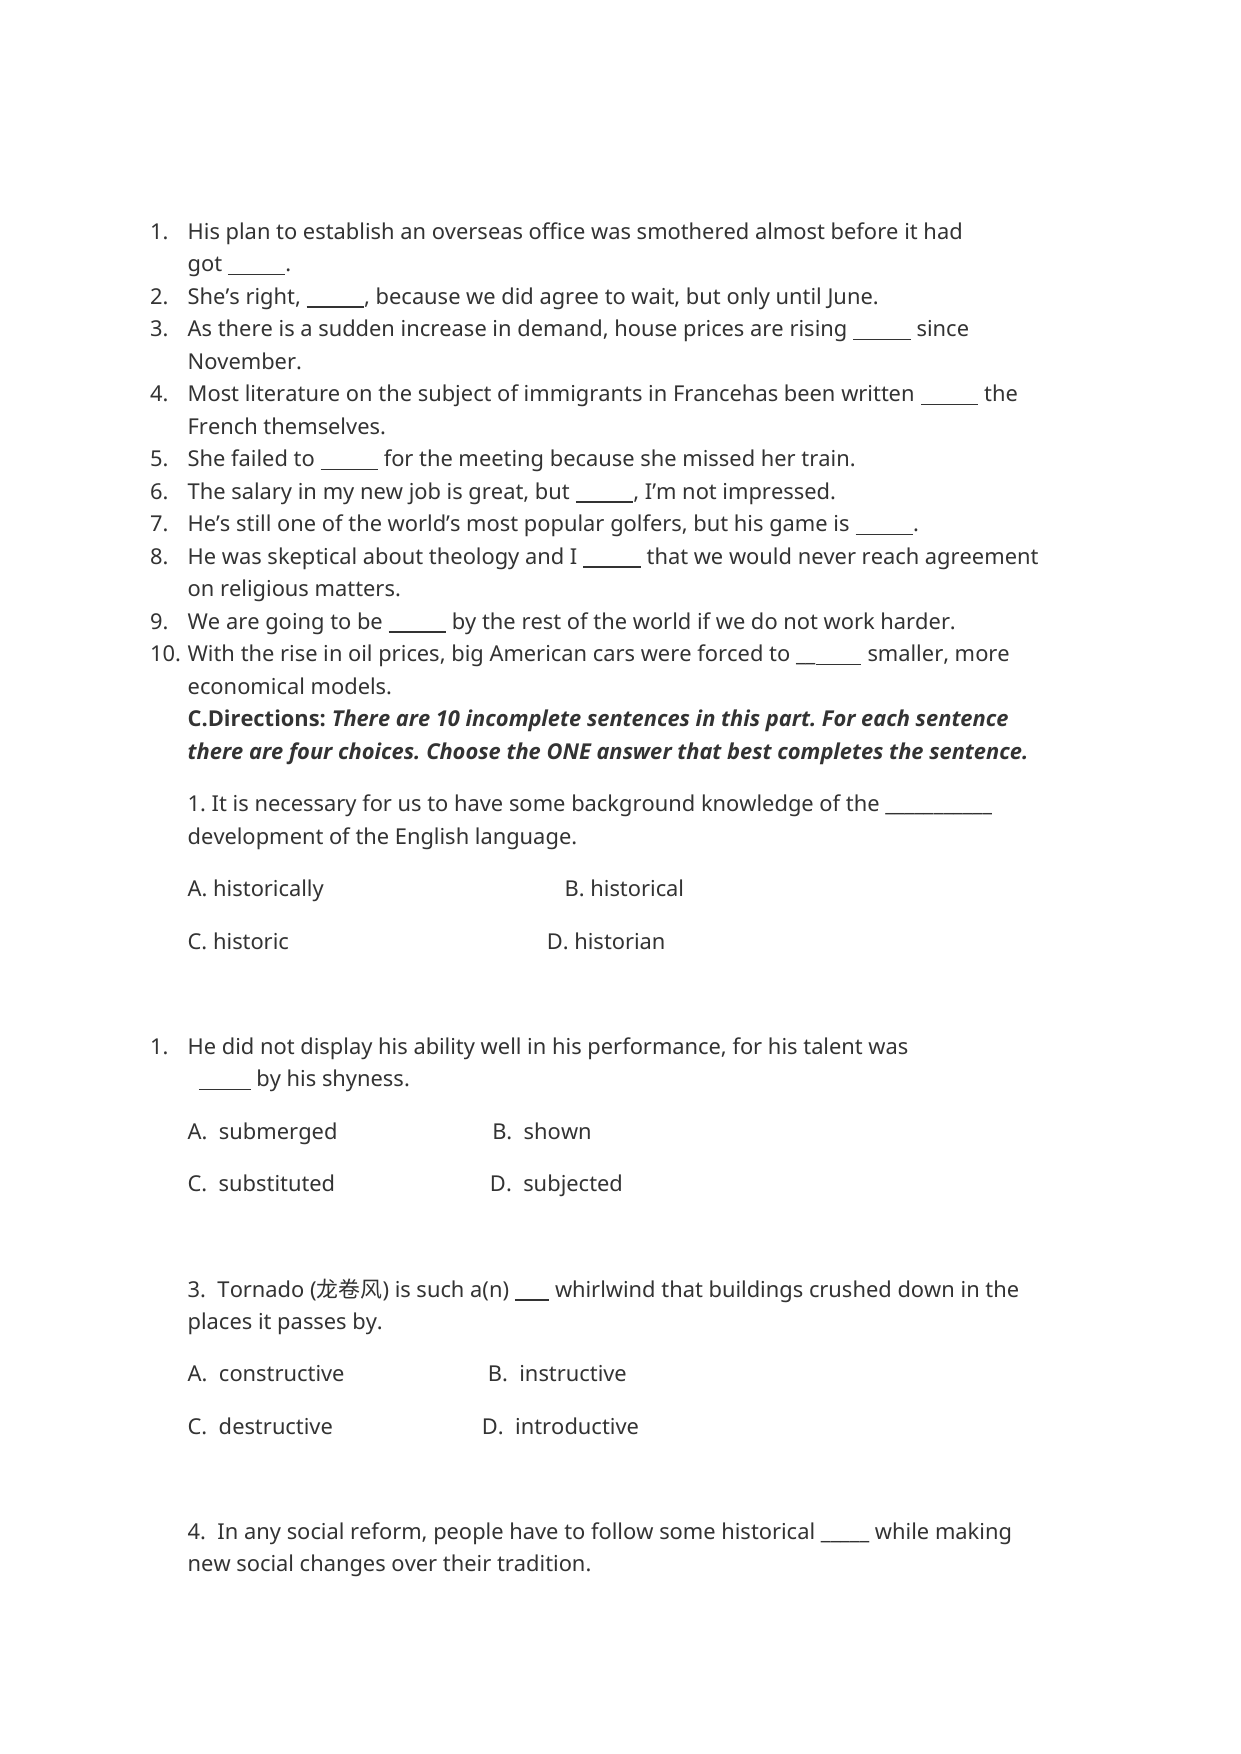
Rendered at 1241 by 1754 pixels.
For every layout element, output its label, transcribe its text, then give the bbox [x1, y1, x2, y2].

text C. destructive D. introductive [187, 1409, 1053, 1442]
text C.Directions: There are 10 incomplete sentences in this part. For each sentence there are four choices. Choose the ONE answer that best completes the sentence. [187, 702, 1053, 767]
list The salary in my new job is great, but , I’m not impressed. [150, 474, 1053, 507]
text A. constructive B. instructive [187, 1357, 1053, 1389]
list Most literature on the subject of immigrants in Francehas been written the French themselves. [150, 377, 1053, 442]
text 3. Tornado (龙卷风) is such a(n) whirlwind that buildings crushed down in the places it passes by. [187, 1272, 1053, 1337]
list He did not display his ability well in his performance, for his talent was [150, 1029, 1053, 1062]
list She failed to for the meeting because she missed her train. [150, 442, 1053, 474]
list He’s still one of the world’s most popular golfers, but his game is . [150, 507, 1053, 539]
list She’s right, , because we did agree to wait, but only until June. [150, 279, 1053, 312]
list He was skeptical about theology and I that we would never reach agreement on religious matters. [150, 539, 1053, 604]
text by his shyness. [187, 1062, 1053, 1094]
list We are going to be by the rest of the world if we do not work harder. [150, 604, 1053, 637]
text 4. In any social reform, people have to follow some historical _____ while making new social changes over their tradition. [187, 1514, 1053, 1579]
text C. historic D. historian [187, 924, 1053, 957]
text 1. It is necessary for us to have some background knowledge of the ___________ development of the English language. [187, 787, 1053, 852]
text A. historically B. historical [187, 872, 1053, 904]
text C. substituted D. subjected [187, 1167, 1053, 1199]
list With the rise in oil prices, big American cars were forced to __ smaller, more economical models. [150, 637, 1053, 702]
list His plan to establish an overseas office was smothered almost before it had got . [150, 214, 1053, 279]
text A. submerged B. shown [187, 1114, 1053, 1147]
list As there is a sudden increase in demand, house prices are rising since November. [150, 312, 1053, 377]
